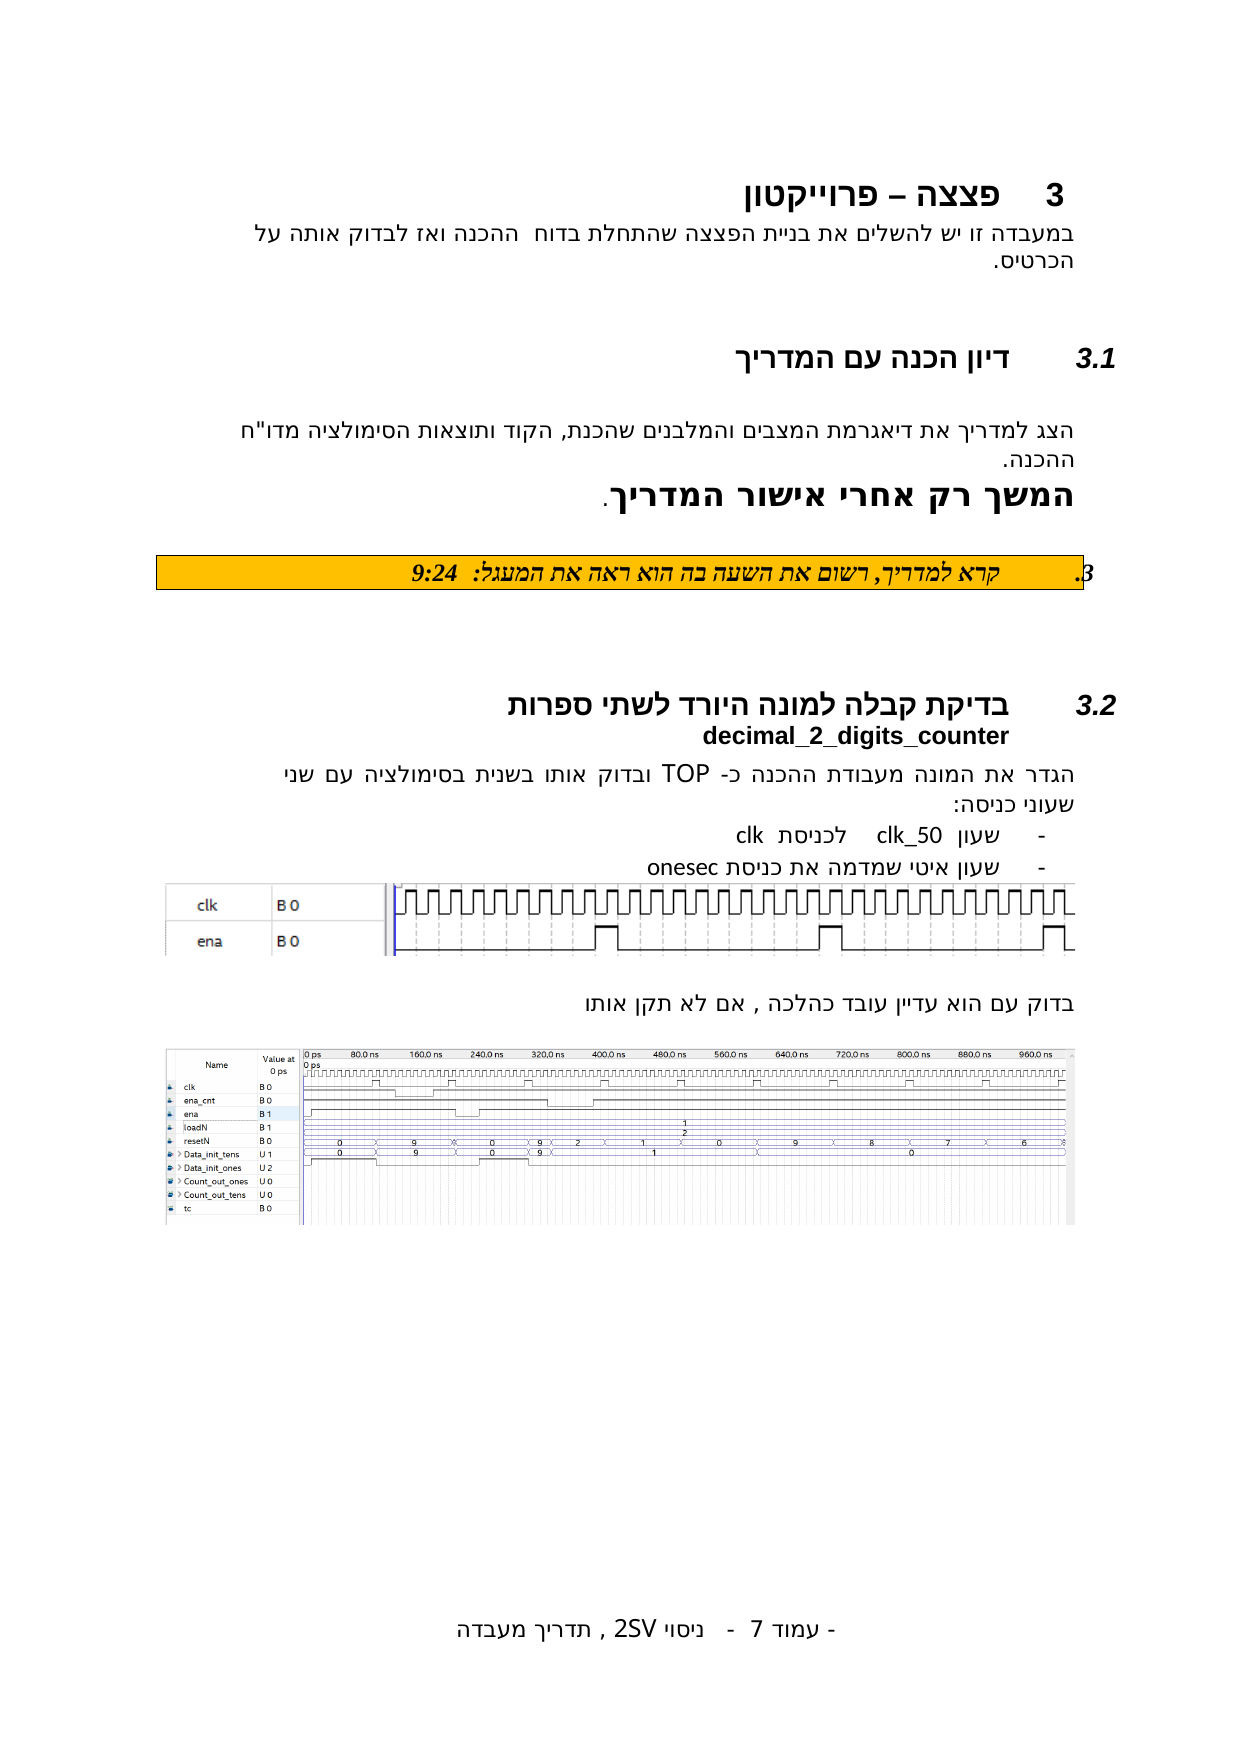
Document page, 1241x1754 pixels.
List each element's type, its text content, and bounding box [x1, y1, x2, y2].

list שעון clk_50 לכניסת clk [284, 819, 1038, 850]
picture [165, 1048, 1076, 1225]
text הצג למדריך את דיאגרמת המצבים והמלבנים שהכנת, הקוד ותוצאות הסימולציה מדו"ח ההכנה. [165, 417, 1075, 472]
picture [165, 883, 1075, 956]
list קרא למדריך, רשום את השעה בה הוא ראה את המעגל: 9:24 [157, 556, 1083, 589]
text במעבדה זו יש להשלים את בניית הפצצה שהתחלת בדוח ההכנה ואז לבדוק אותה על הכרטיס. [165, 220, 1075, 274]
subtitle דיון הכנה עם המדריך [284, 341, 1076, 375]
text המשך רק אחרי אישור המדריך. [165, 475, 1075, 514]
subtitle בדיקת קבלה למונה היורד לשתי ספרות decimal_2_digits_counter [284, 687, 1076, 750]
text בדוק עם הוא עדיין עובד כהלכה , אם לא תקן אותו [284, 990, 1075, 1017]
text הגדר את המונה מעבודת ההכנה כ- TOP ובדוק אותו בשנית בסימולציה עם שני שעוני כניסה: [284, 756, 1075, 818]
subtitle פצצה – פרוייקטון [165, 175, 1046, 213]
list שעון איטי שמדמה את כניסת onesec [284, 851, 1038, 882]
